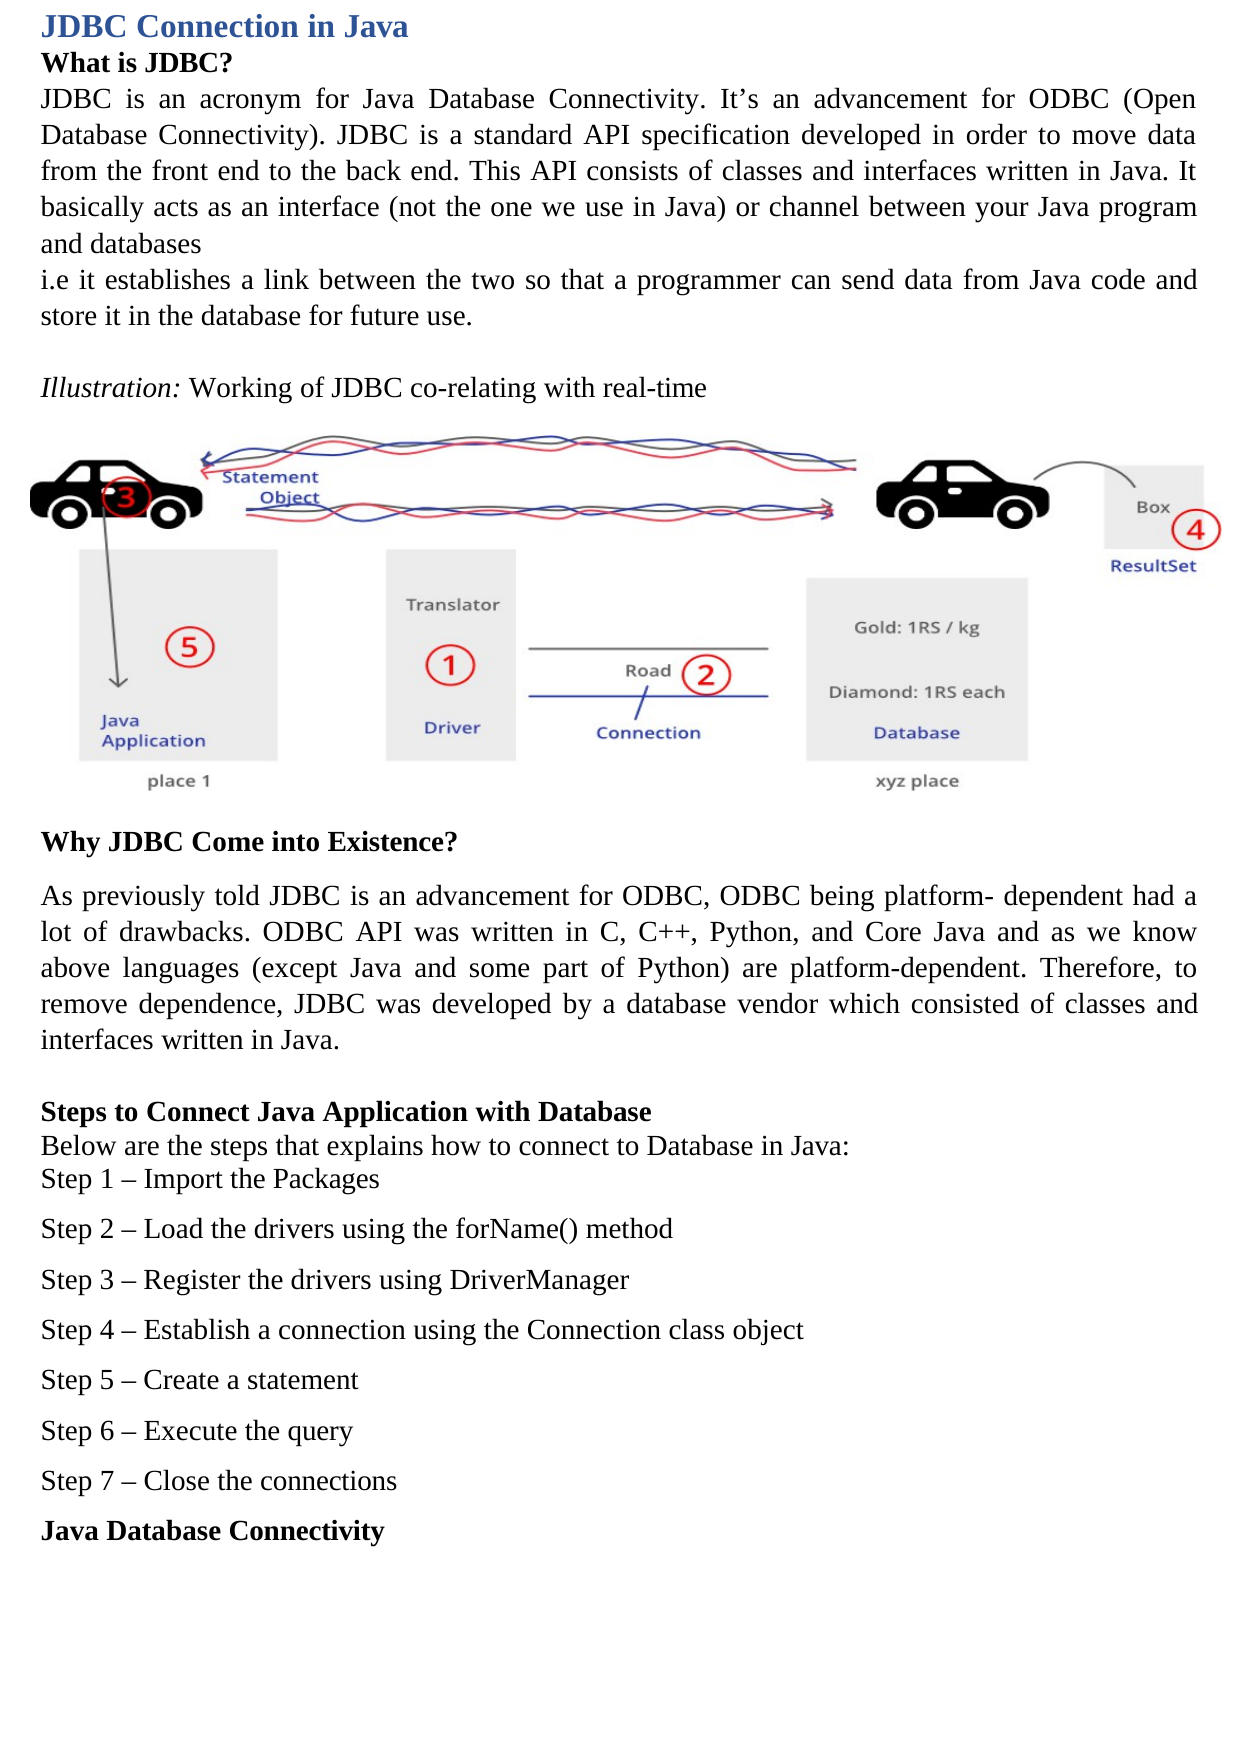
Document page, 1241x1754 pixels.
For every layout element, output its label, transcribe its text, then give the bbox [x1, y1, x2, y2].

subtitle JDBC Connection in Java [40, 7, 1210, 45]
text Step 7 – Close the connections [40, 1463, 1210, 1497]
subtitle What is JDBC? [40, 45, 1210, 78]
text JDBC is an acronym for Java Database Connectivity. It’s an advancement for ODBC (Open Database Connectivity). JDBC is a standard API specification developed in order to move data from the front end to the back end. This API consists of classes and interfaces written in Java. It basically acts as an interface (not the one we use in Java) or channel between your Java program and databases [40, 81, 1198, 259]
text Step 4 – Establish a connection using the Connection class object [40, 1312, 1065, 1346]
text Step 3 – Register the drivers using DriverManager [40, 1262, 935, 1295]
text Step 1 – Import the Packages [40, 1161, 1210, 1195]
text Step 6 – Execute the query [40, 1413, 1210, 1446]
text Step 5 – Create a statement [40, 1362, 1065, 1396]
picture [30, 435, 1222, 791]
subtitle Steps to Connect Java Application with Database [40, 1094, 1210, 1128]
subtitle Java Database Connectivity [40, 1513, 1210, 1547]
text Step 2 – Load the drivers using the forName() method [40, 1212, 935, 1245]
subtitle Why JDBC Come into Existence? [40, 824, 1210, 858]
text i.e it establishes a link between the two so that a programmer can send data from Java code and store it in the database for future use. [40, 262, 1198, 332]
text Illustration: Working of JDBC co-relating with real-time [40, 370, 1210, 403]
text Below are the steps that explains how to connect to Database in Java: [40, 1128, 1210, 1161]
text As previously told JDBC is an advancement for ODBC, ODBC being platform- dependent had a lot of drawbacks. ODBC API was written in C, C++, Python, and Core Java and as we know above languages (except Java and some part of Python) are platform-dependent. Therefore, to remove dependence, JDBC was developed by a database vendor which consisted of classes and interfaces written in Java. [40, 878, 1198, 1056]
